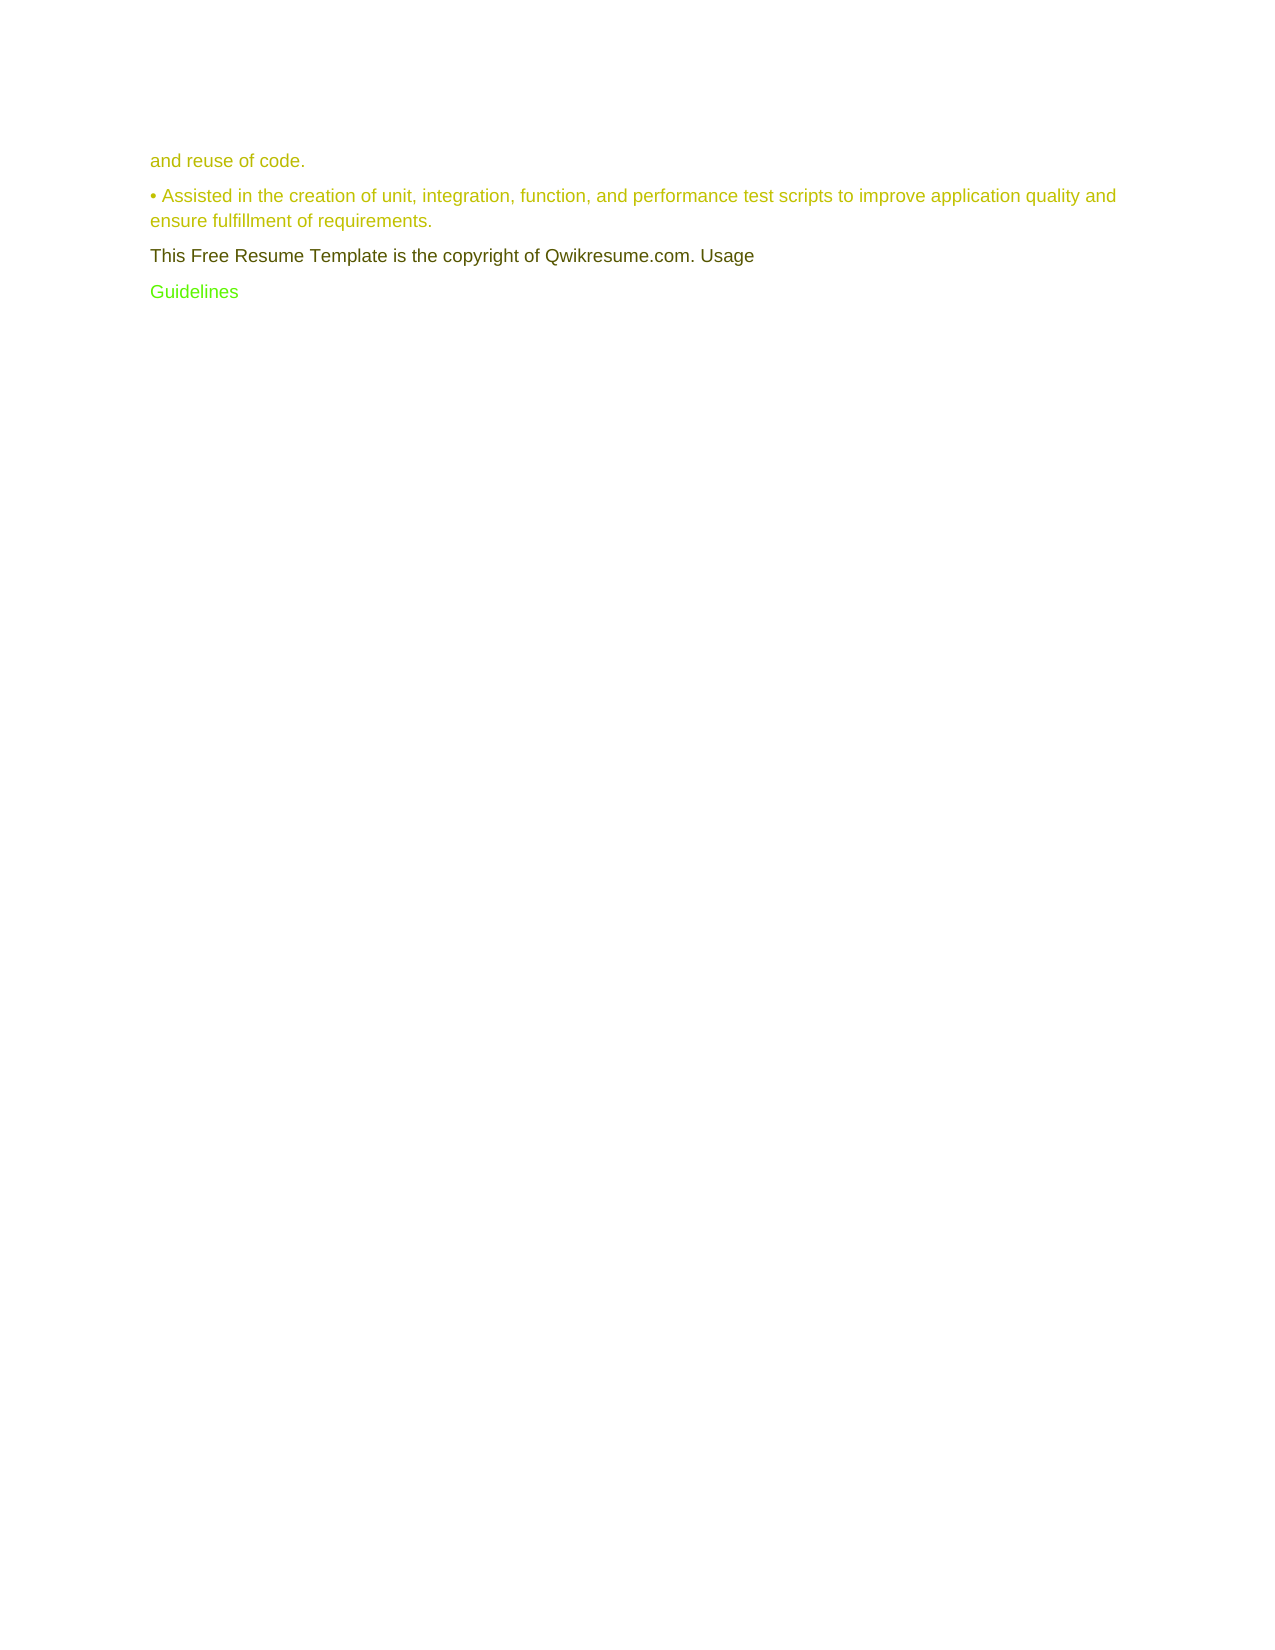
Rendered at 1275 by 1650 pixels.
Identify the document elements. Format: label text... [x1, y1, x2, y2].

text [150, 150, 1125, 172]
text This Free Resume Template is the copyright of Qwikresume.com. Usage [150, 245, 1125, 267]
text • Assisted in the creation of unit, integration, function, and performance test scripts to improve application quality and ensure fulfillment of requirements. [150, 185, 1125, 232]
text Guidelines [150, 280, 1125, 302]
